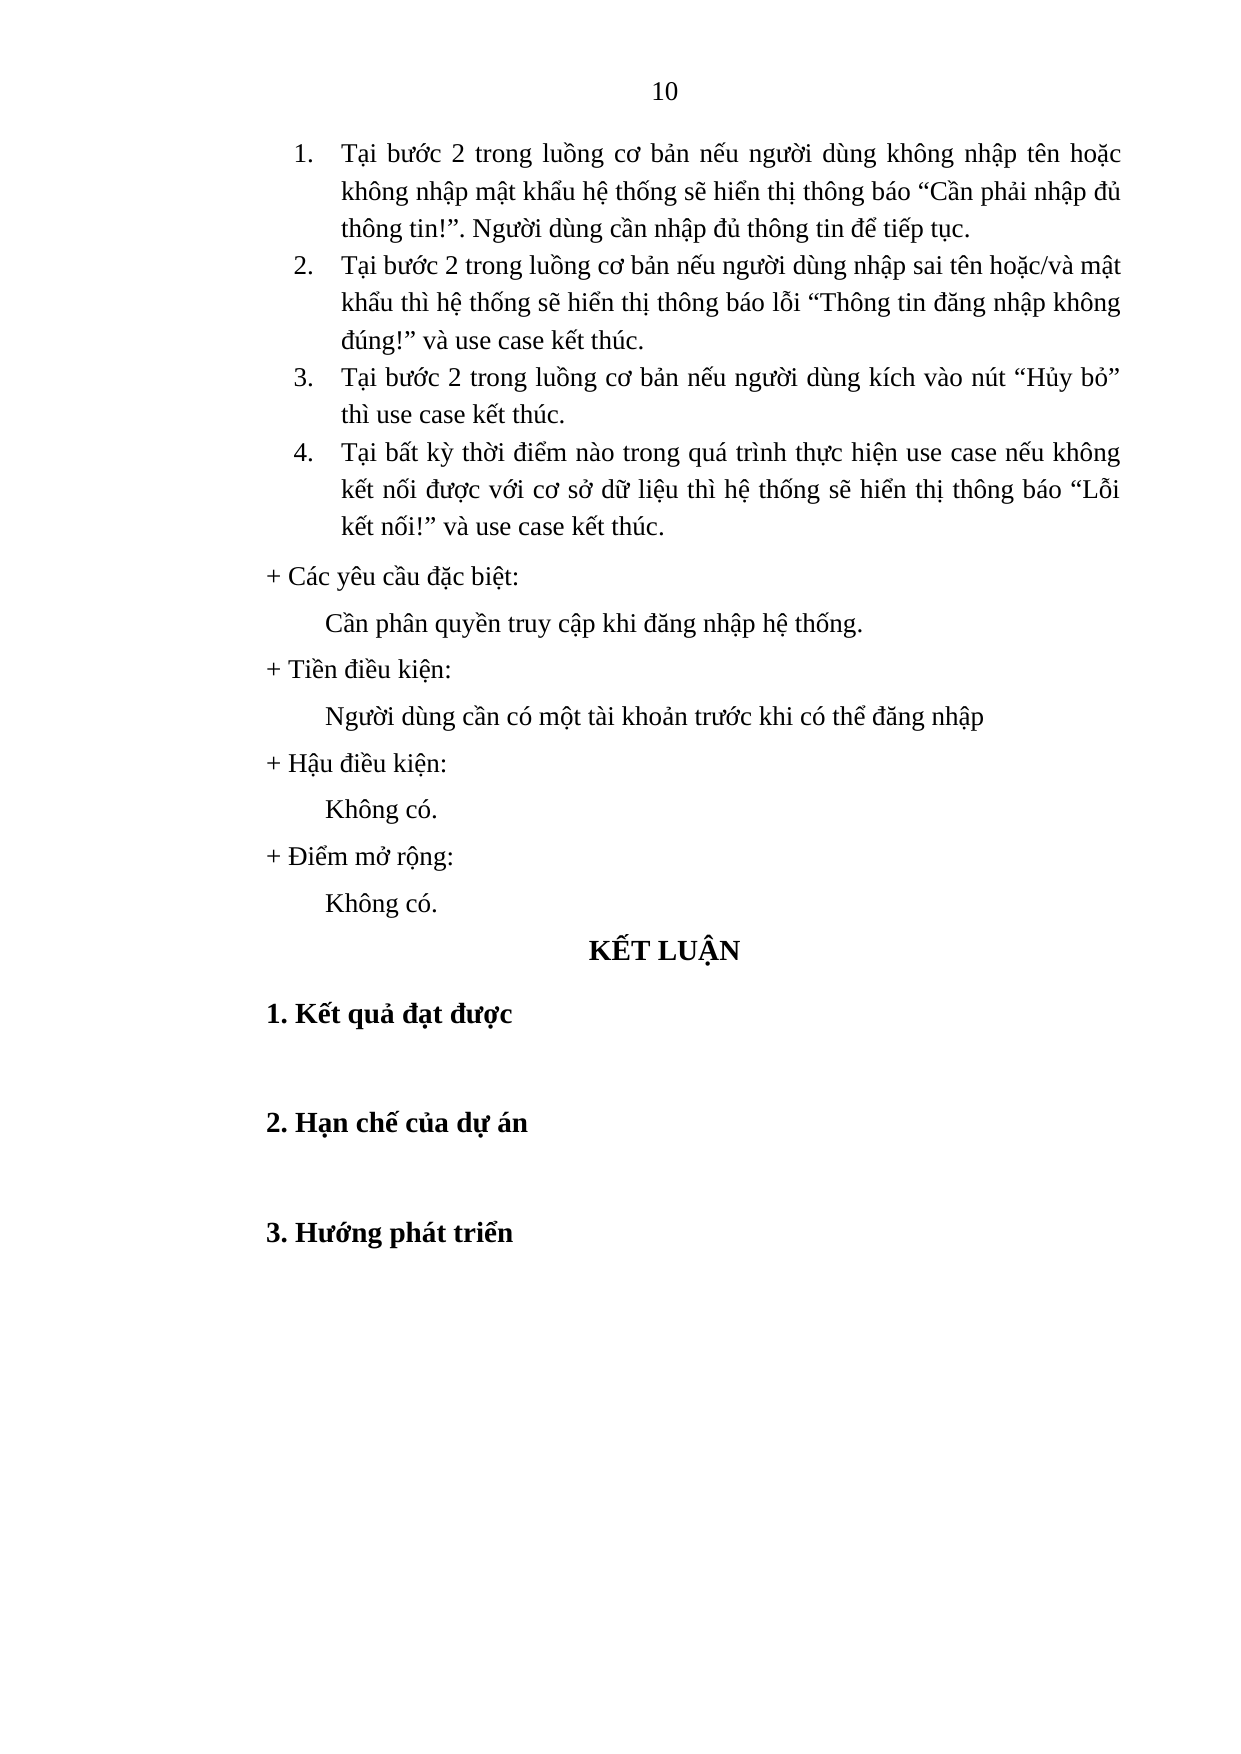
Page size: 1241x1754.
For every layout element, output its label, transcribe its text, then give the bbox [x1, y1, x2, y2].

text Không có. [207, 887, 1122, 918]
subtitle 3. Hướng phát triển [266, 1215, 1122, 1249]
list Tại bước 2 trong luồng cơ bản nếu người dùng nhập sai tên hoặc/và mật khẩu thì hệ thống sẽ hiển thị thông báo lỗi “Thông tin đăng nhập không đúng!” và use case kết thúc. [303, 249, 1122, 355]
text + Tiền điều kiện: [207, 653, 1122, 684]
subtitle 1. Kết quả đạt được [266, 996, 1122, 1030]
text + Điểm mở rộng: [207, 840, 1122, 871]
list Tại bước 2 trong luồng cơ bản nếu người dùng kích vào nút “Hủy bỏ” thì use case kết thúc. [303, 361, 1122, 429]
text Người dùng cần có một tài khoản trước khi có thể đăng nhập [207, 700, 1122, 731]
text + Hậu điều kiện: [207, 747, 1122, 778]
list Tại bất kỳ thời điểm nào trong quá trình thực hiện use case nếu không kết nối được với cơ sở dữ liệu thì hệ thống sẽ hiển thị thông báo “Lỗi kết nối!” và use case kết thúc. [303, 436, 1122, 541]
subtitle 2. Hạn chế của dự án [266, 1106, 1122, 1139]
text Cần phân quyền truy cập khi đăng nhập hệ thống. [207, 607, 1122, 638]
text + Các yêu cầu đặc biệt: [207, 560, 1122, 591]
list Tại bước 2 trong luồng cơ bản nếu người dùng không nhập tên hoặc không nhập mật khẩu hệ thống sẽ hiển thị thông báo “Cần phải nhập đủ thông tin!”. Người dùng cần nhập đủ thông tin để tiếp tục. [303, 137, 1122, 243]
text Không có. [207, 793, 1122, 824]
text KẾT LUẬN [207, 933, 1122, 967]
